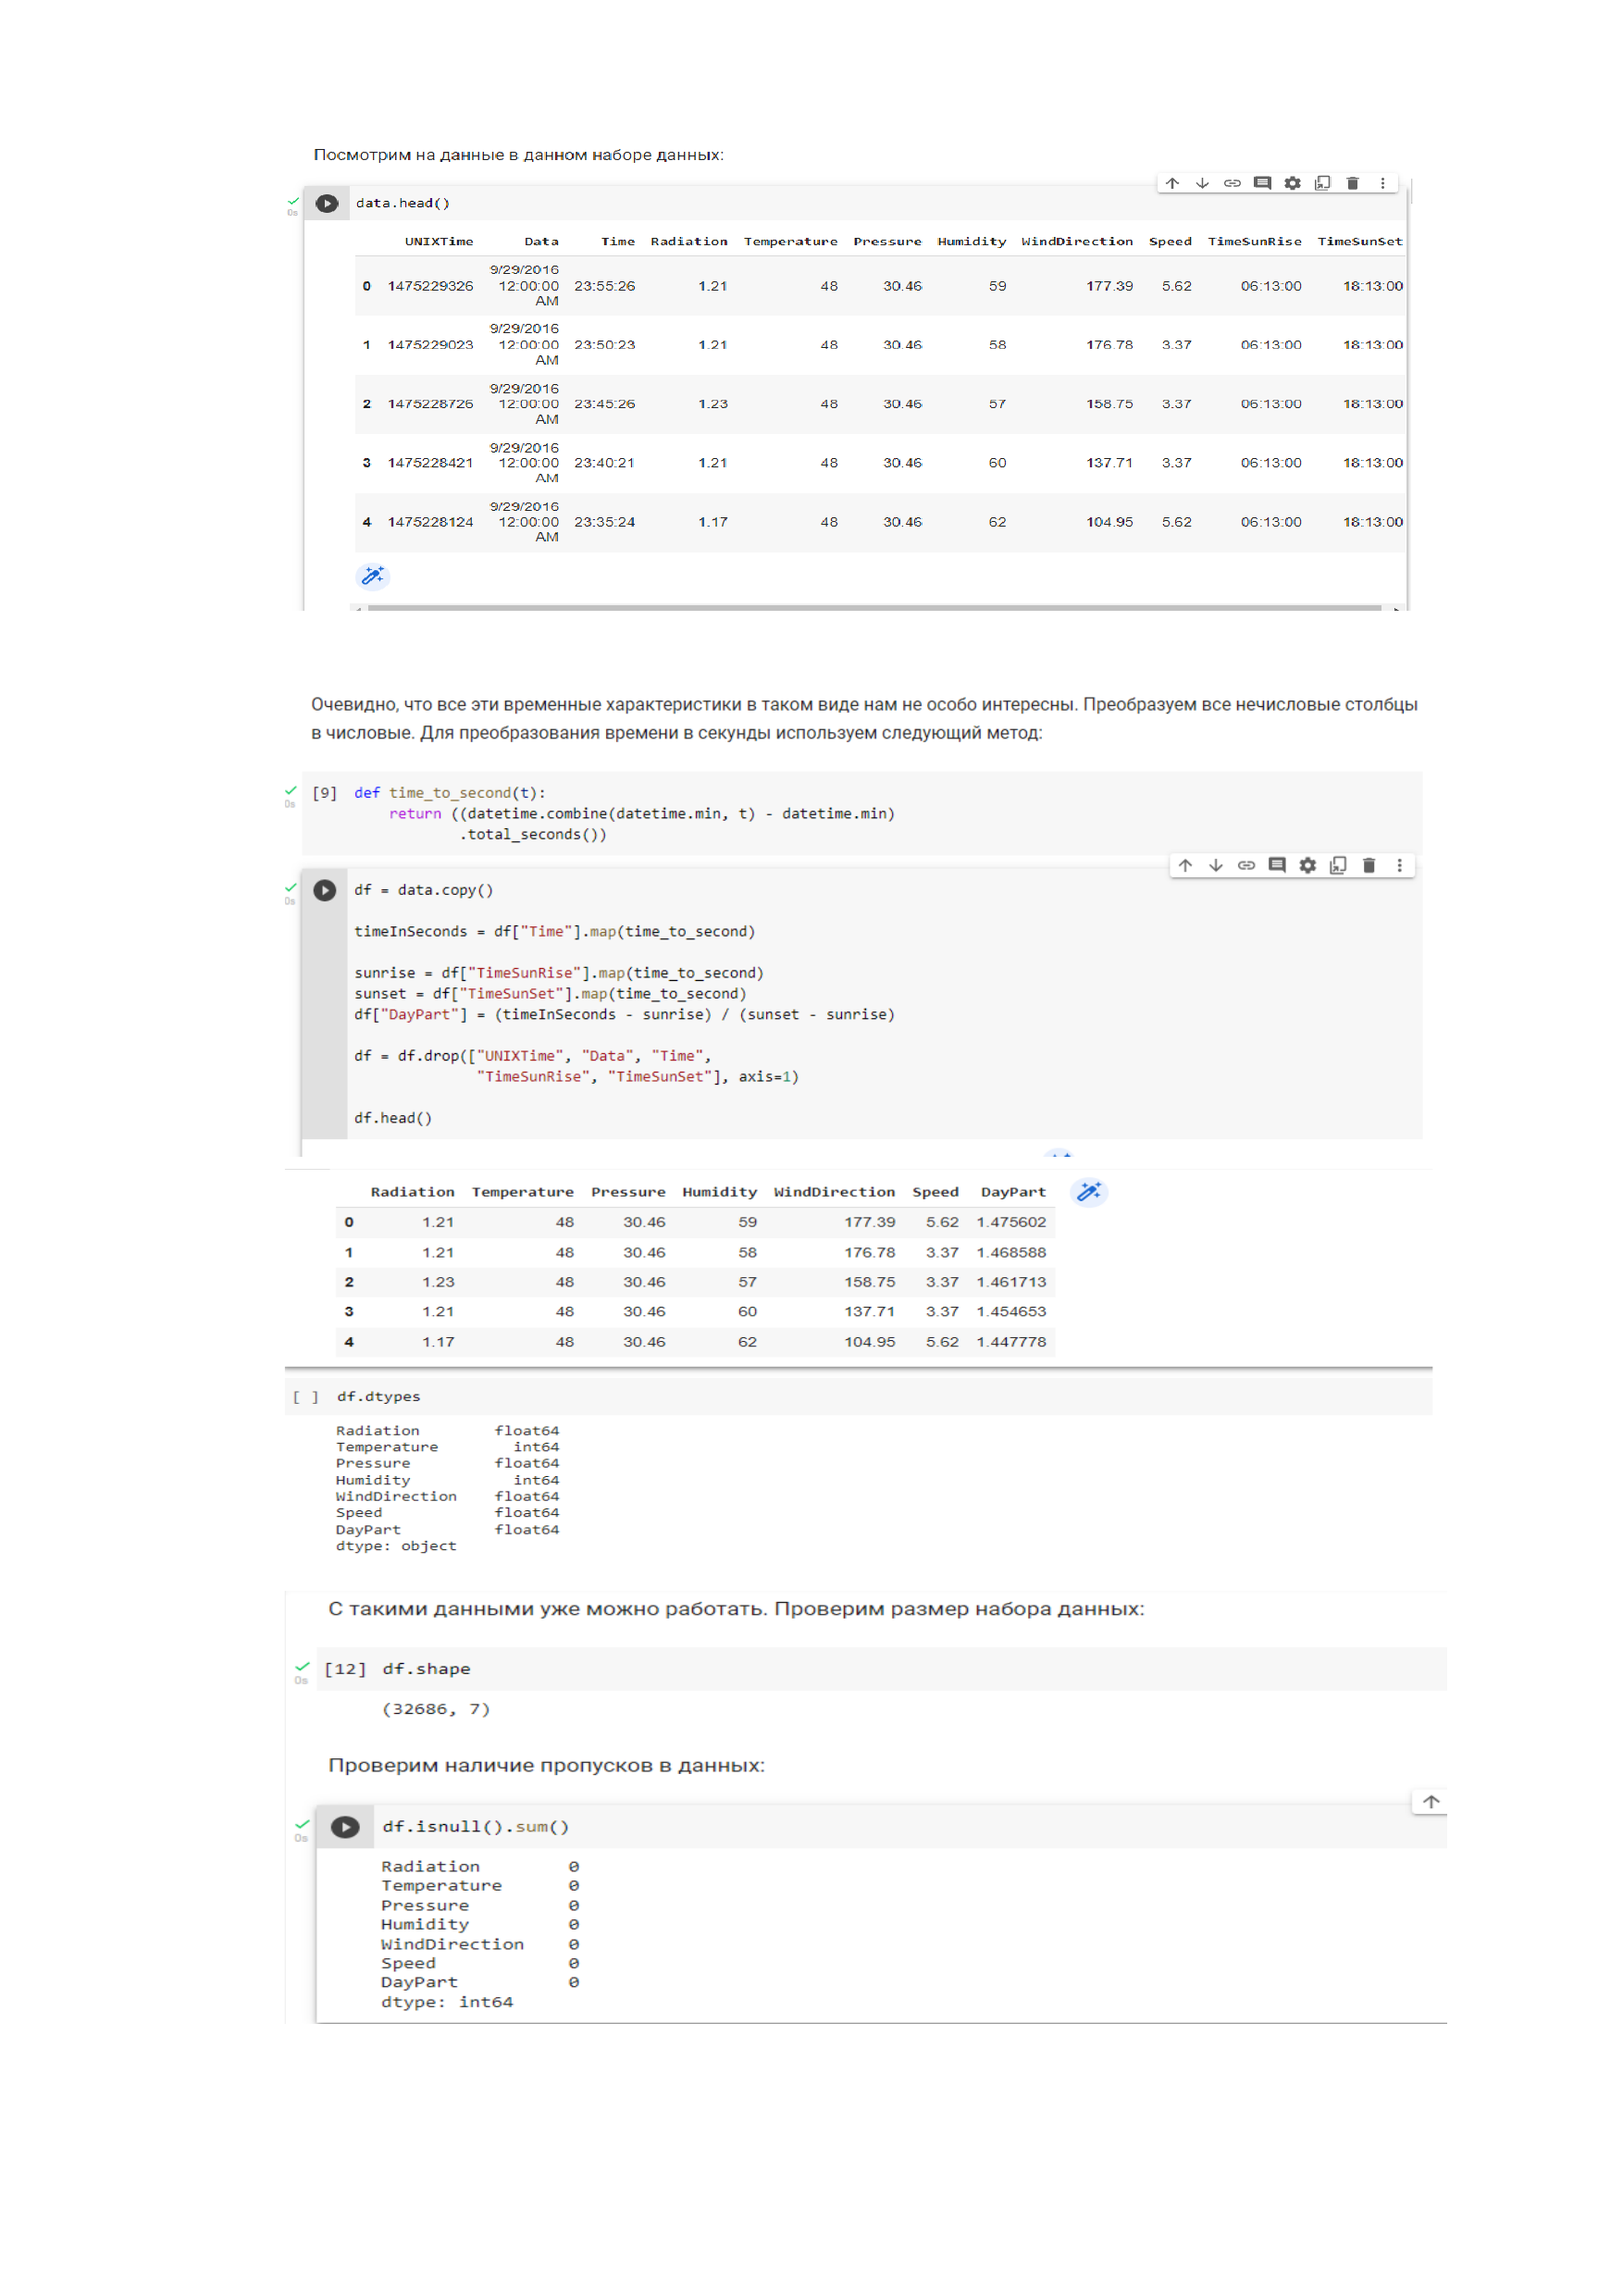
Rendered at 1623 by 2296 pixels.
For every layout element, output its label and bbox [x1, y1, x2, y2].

picture [284, 1169, 1433, 1579]
picture [284, 139, 1413, 611]
picture [284, 676, 1423, 1157]
picture [284, 1591, 1447, 2024]
